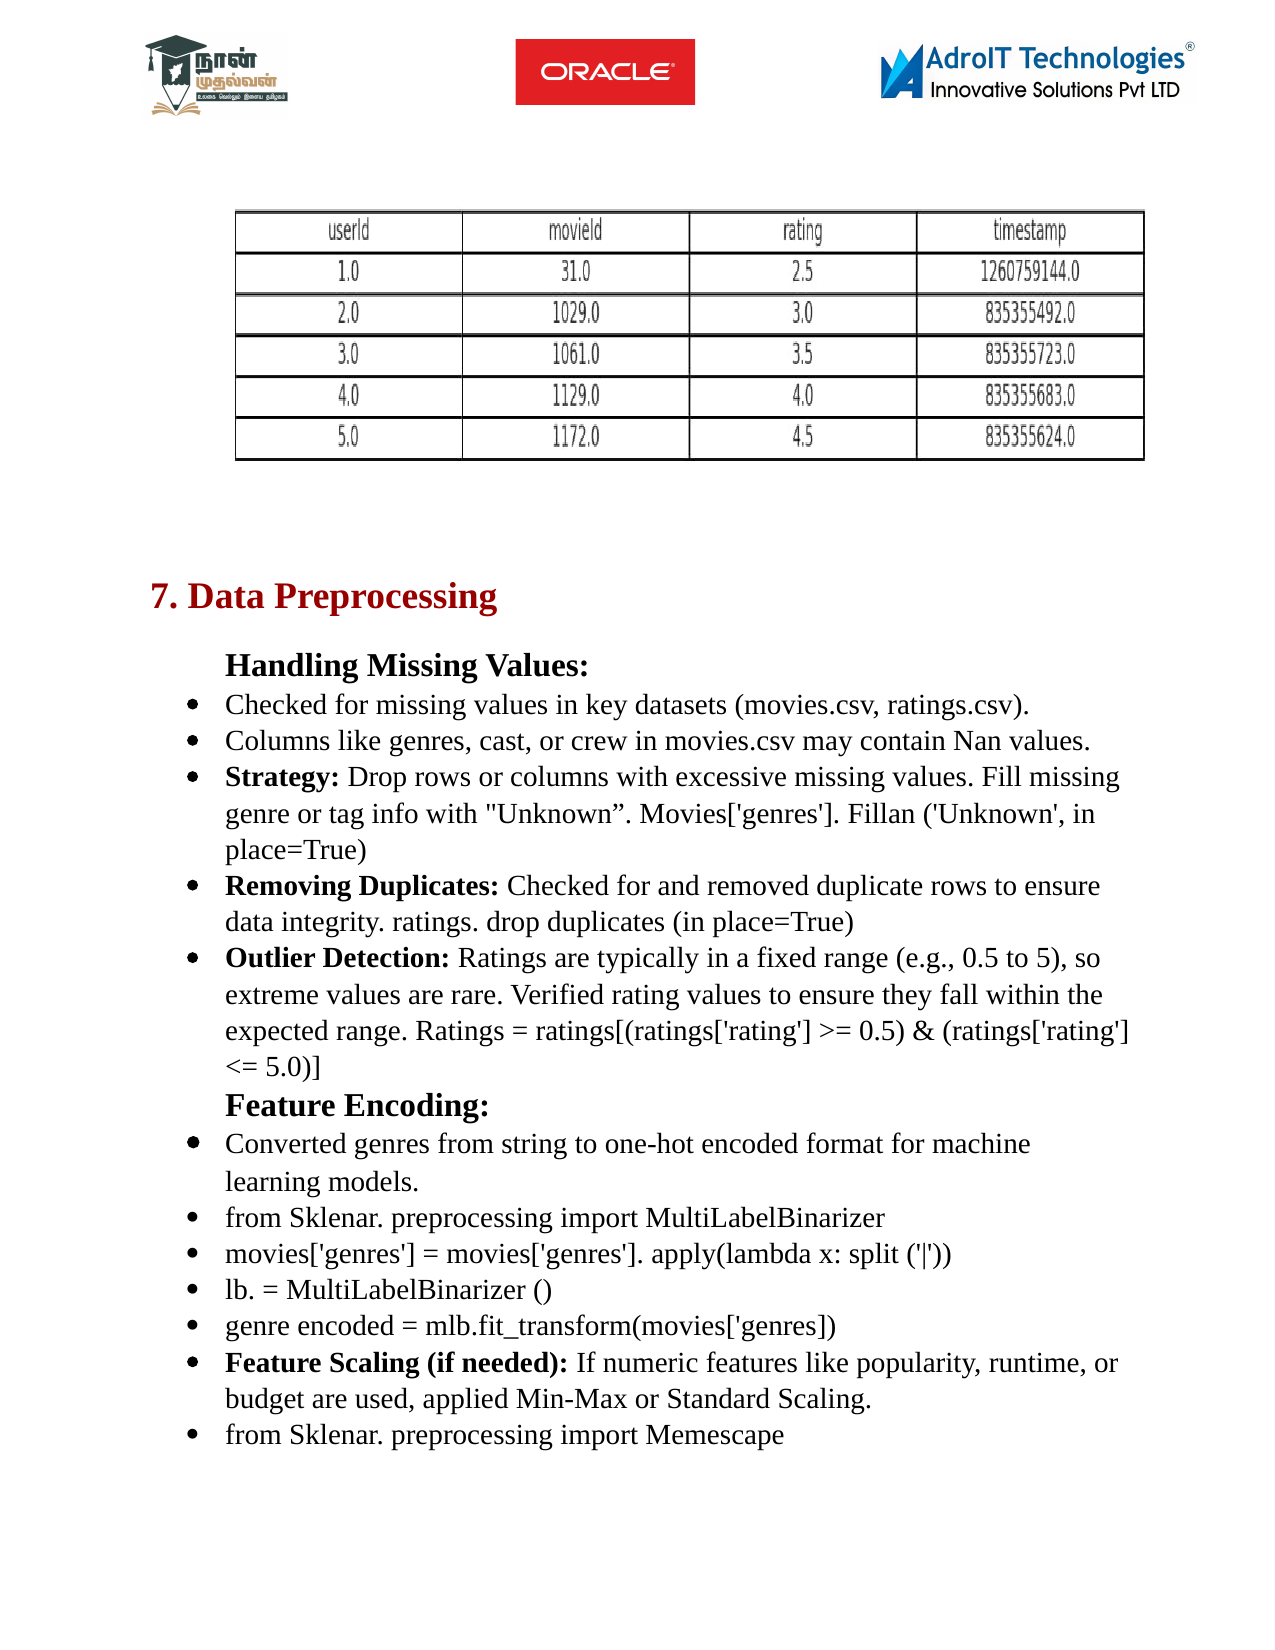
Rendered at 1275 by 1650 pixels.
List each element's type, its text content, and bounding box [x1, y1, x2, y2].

picture [225, 157, 1153, 515]
list from Sklenar. preprocessing import Memescape [187, 1417, 1132, 1451]
list movies['genres'] = movies['genres']. apply(lambda x: split ('|')) [187, 1236, 1132, 1270]
picture [515, 39, 696, 105]
list genre encoded = mlb.fit_transform(movies['genres]) [187, 1308, 1132, 1342]
picture [878, 39, 1197, 105]
list Handling Missing Values: [225, 646, 1132, 684]
list lb. = MultiLabelBinarizer () [187, 1272, 1132, 1306]
list Removing Duplicates: Checked for and removed duplicate rows to ensure data integrity. ratings. drop duplicates (in place=True) [187, 868, 1132, 938]
list Feature Scaling (if needed): If numeric features like popularity, runtime, or budget are used, applied Min-Max or Standard Scaling. [187, 1345, 1132, 1414]
list Checked for missing values in key datasets (movies.csv, ratings.csv). [187, 687, 1132, 721]
list Columns like genres, cast, or crew in movies.csv may contain Nan values. [187, 723, 1132, 757]
list from Sklenar. preprocessing import MultiLabelBinarizer [187, 1200, 1132, 1233]
list Converted genres from string to one-hot encoded format for machine learning models. [187, 1127, 1132, 1197]
list Outlier Detection: Ratings are typically in a fixed range (e.g., 0.5 to 5), so extreme values are rare. Verified rating values to ensure they fall within the expected range. Ratings = ratings[(ratings['rating'] >= 0.5) & (ratings['rating'] <= 5.0)] [187, 941, 1132, 1083]
subtitle 7. Data Preprocessing [150, 573, 1132, 616]
list Feature Encoding: [225, 1085, 1132, 1123]
picture [140, 31, 290, 119]
list Strategy: Drop rows or columns with excessive missing values. Fill missing genre or tag info with "Unknown”. Movies['genres']. Fillan ('Unknown', in place=True) [187, 759, 1132, 866]
